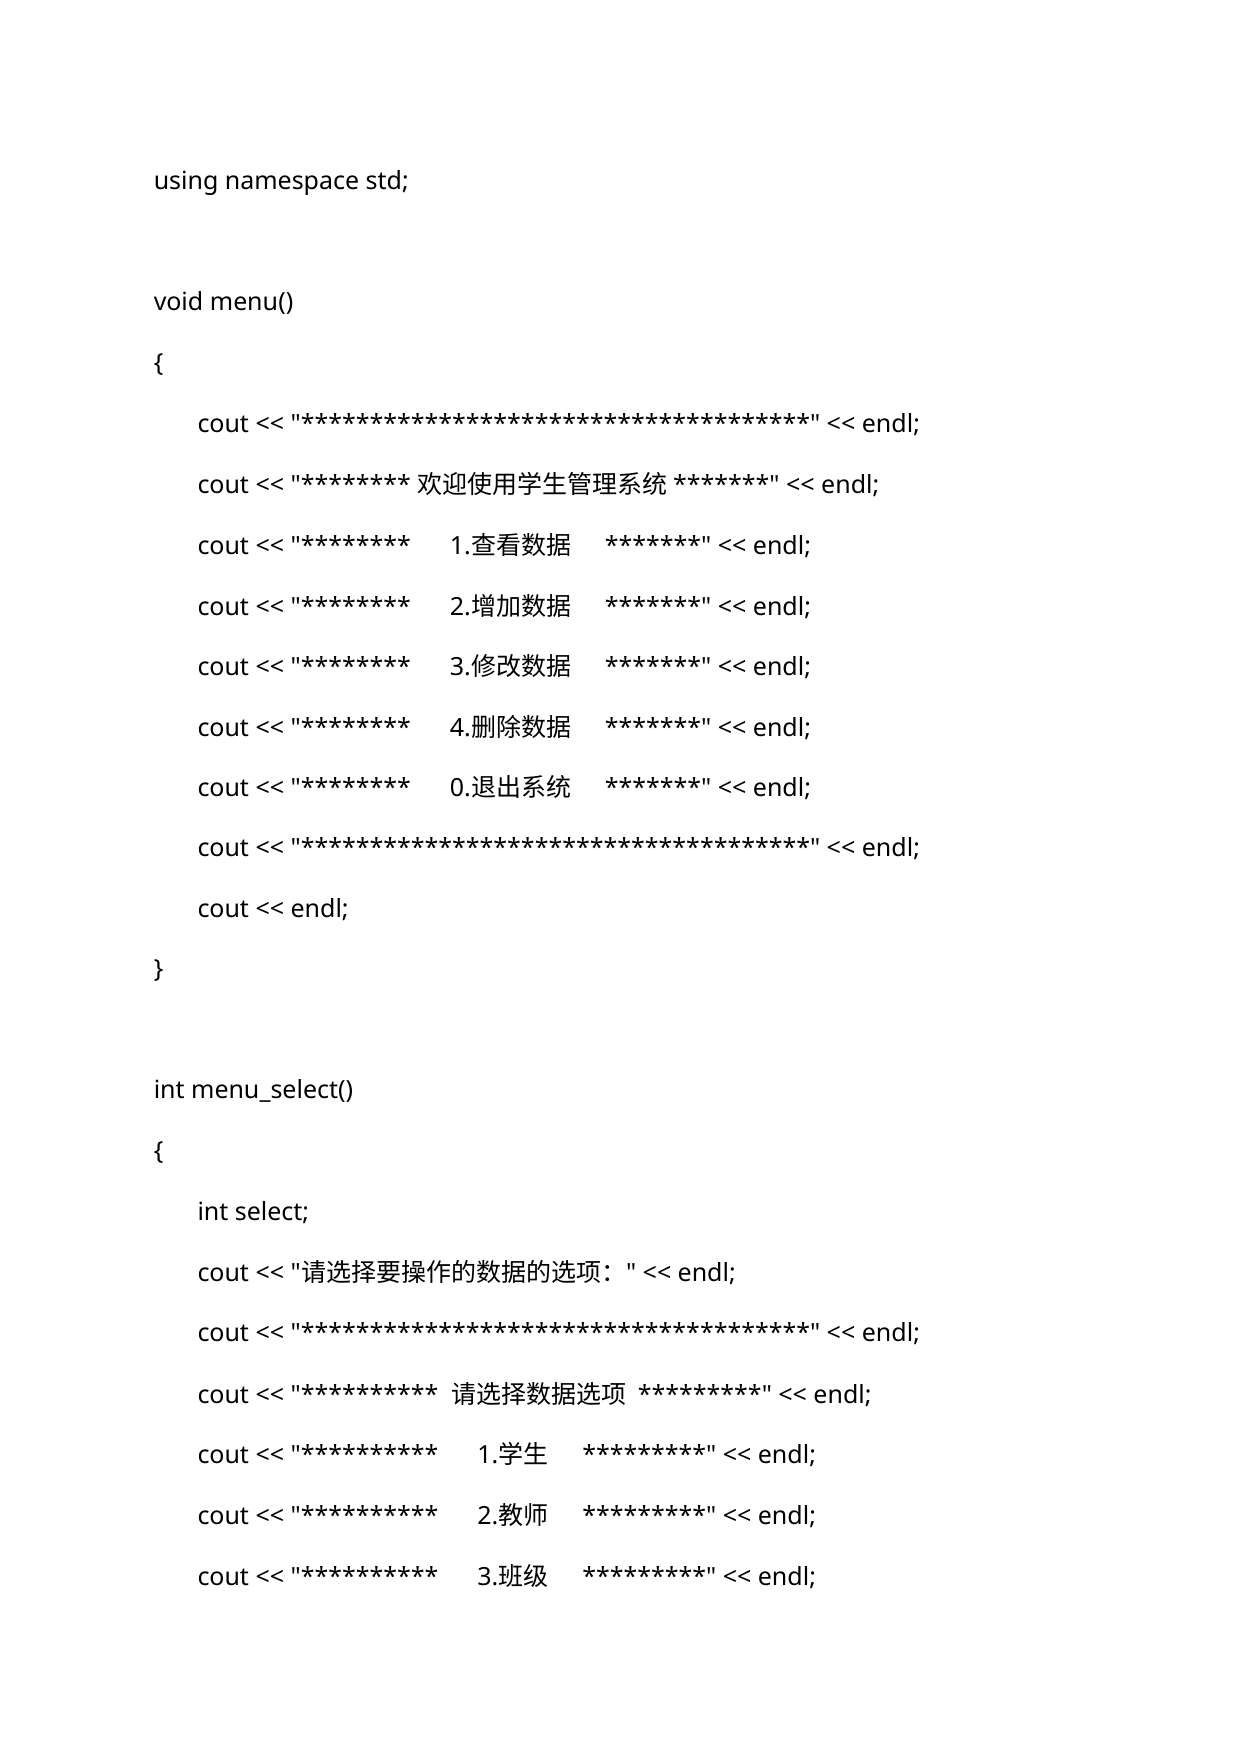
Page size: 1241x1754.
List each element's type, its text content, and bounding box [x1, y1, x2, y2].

list cout << "******** 3.修改数据 *******" << endl; [153, 634, 1087, 695]
list cout << endl; [153, 877, 1087, 938]
list cout << "******** 4.删除数据 *******" << endl; [153, 695, 1087, 756]
list cout << "******** 欢迎使用学生管理系统 *******" << endl; [153, 453, 1087, 513]
list cout << "*************************************" << endl; [153, 1301, 1087, 1362]
list { [153, 331, 1087, 392]
list void menu() [153, 271, 1087, 331]
list cout << "********** 2.教师 *********" << endl; [153, 1483, 1087, 1544]
list } [153, 938, 1087, 998]
list cout << "请选择要操作的数据的选项：" << endl; [153, 1241, 1087, 1301]
list int select; [153, 1180, 1087, 1241]
list using namespace std; [153, 149, 1087, 210]
list cout << "******** 2.增加数据 *******" << endl; [153, 574, 1087, 634]
list cout << "*************************************" << endl; [153, 392, 1087, 453]
list { [153, 1119, 1087, 1180]
list cout << "*************************************" << endl; [153, 816, 1087, 877]
list cout << "********** 请选择数据选项 *********" << endl; [153, 1362, 1087, 1423]
list cout << "********** 3.班级 *********" << endl; [153, 1544, 1087, 1604]
list cout << "******** 0.退出系统 *******" << endl; [153, 756, 1087, 816]
list cout << "********** 1.学生 *********" << endl; [153, 1423, 1087, 1483]
list int menu_select() [153, 1059, 1087, 1119]
list cout << "******** 1.查看数据 *******" << endl; [153, 513, 1087, 574]
